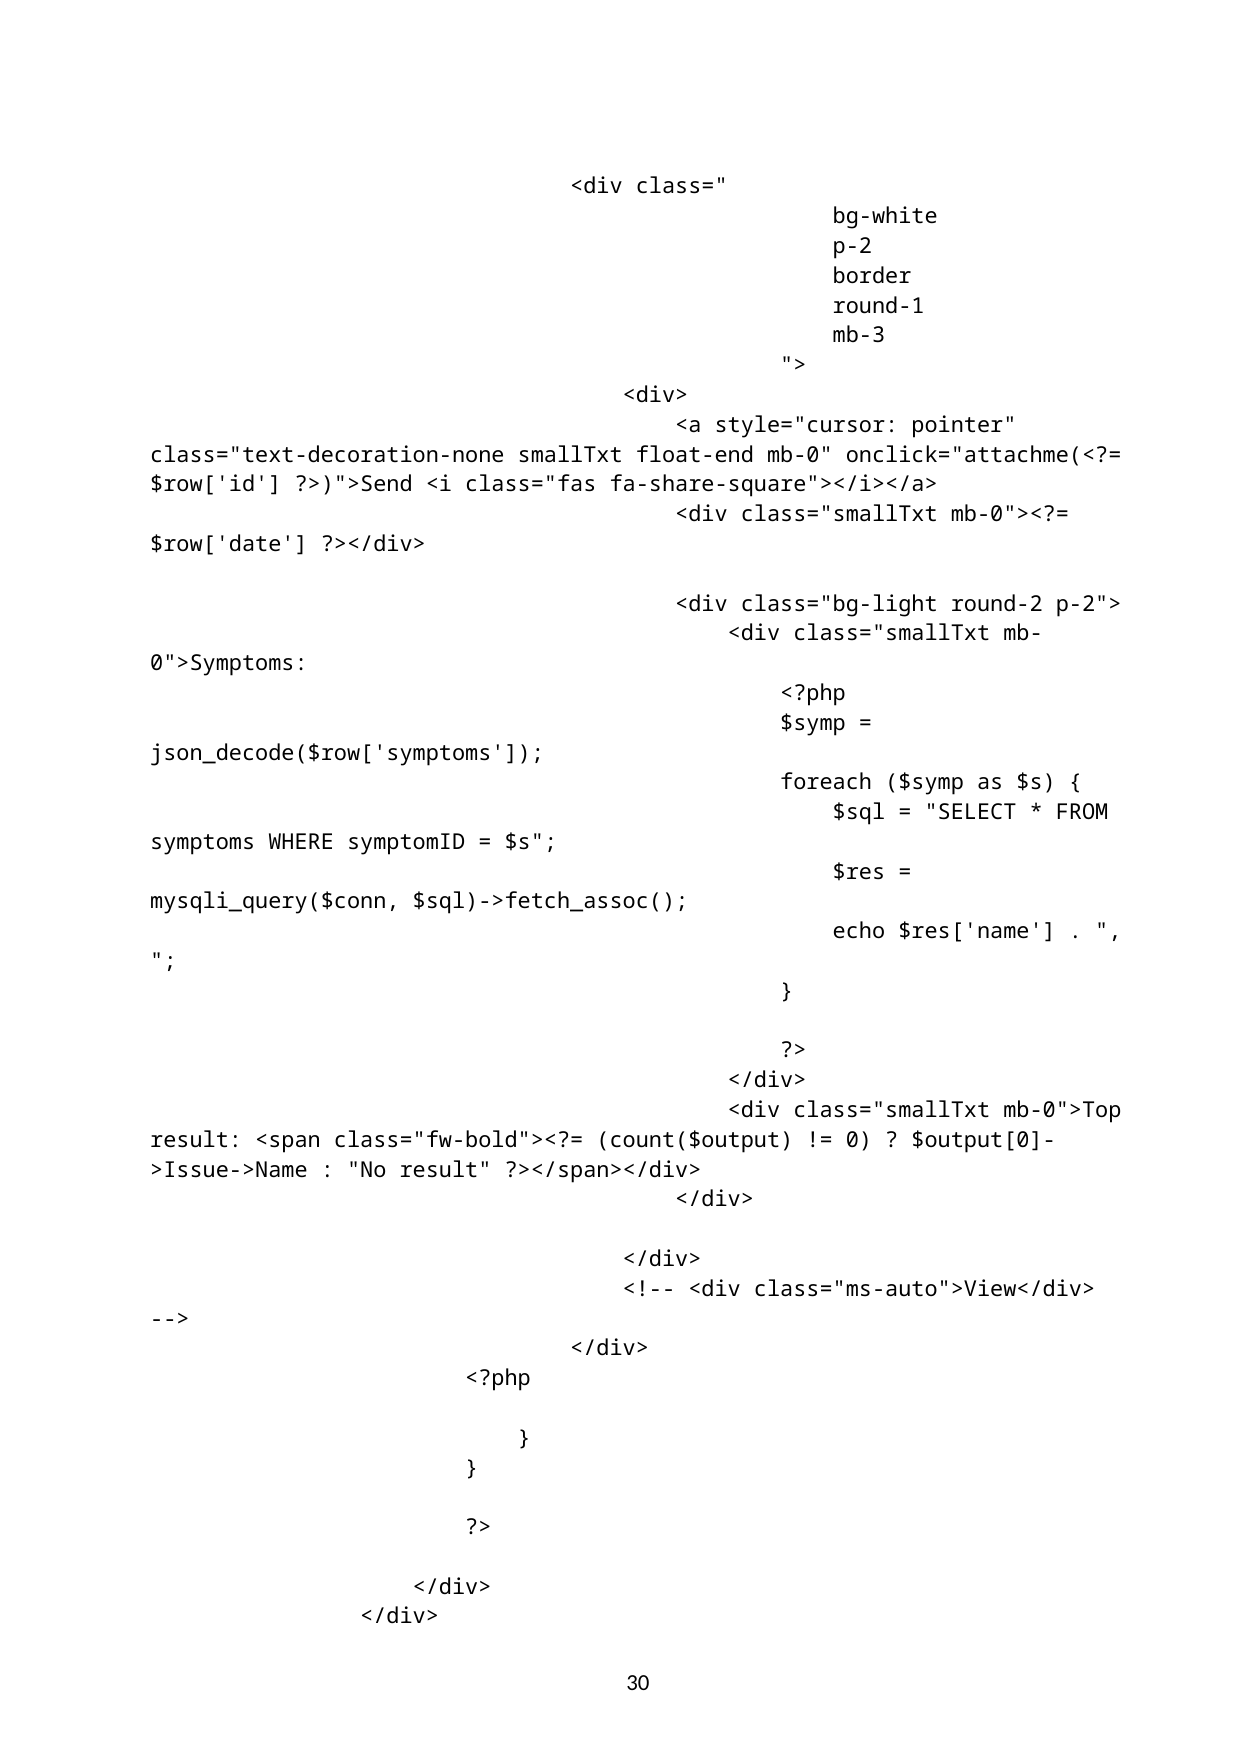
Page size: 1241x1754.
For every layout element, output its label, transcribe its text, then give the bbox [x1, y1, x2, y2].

text mb-3 [150, 319, 1125, 349]
text </div> [150, 1183, 1125, 1213]
text foreach ($symp as $s) { [150, 766, 1125, 796]
text "> [150, 349, 1125, 379]
text border [150, 260, 1125, 289]
text <div> [150, 379, 1125, 409]
text <?php [150, 677, 1125, 707]
text <!-- <div class="ms-auto">View</div> --> [150, 1273, 1125, 1332]
text </div> [150, 1332, 1125, 1362]
text <a style="cursor: pointer" class="text-decoration-none smallTxt float-end mb-0" onclick="attachme(<?= $row['id'] ?>)">Send <i class="fas fa-share-square"></i></a> [150, 409, 1125, 498]
text <div class="bg-light round-2 p-2"> [150, 587, 1125, 617]
text bg-white [150, 200, 1125, 230]
text } [150, 975, 1125, 1004]
text <div class="smallTxt mb-0">Symptoms: [150, 617, 1125, 677]
text <div class="smallTxt mb-0">Top result: <span class="fw-bold"><?= (count($output) != 0) ? $output[0]->Issue->Name : "No result" ?></span></div> [150, 1094, 1125, 1183]
text round-1 [150, 289, 1125, 319]
text </div> [150, 1571, 1125, 1600]
text </div> [150, 1600, 1125, 1630]
text <div class=" [150, 170, 1125, 200]
text <div class="smallTxt mb-0"><?= $row['date'] ?></div> [150, 498, 1125, 558]
text } [150, 1451, 1125, 1481]
text <?php [150, 1362, 1125, 1392]
text $symp = json_decode($row['symptoms']); [150, 707, 1125, 766]
text $sql = "SELECT * FROM symptoms WHERE symptomID = $s"; [150, 796, 1125, 856]
text </div> [150, 1064, 1125, 1094]
text ?> [150, 1034, 1125, 1064]
text $res = mysqli_query($conn, $sql)->fetch_assoc(); [150, 856, 1125, 915]
text echo $res['name'] . ", "; [150, 915, 1125, 975]
text p-2 [150, 230, 1125, 260]
text ?> [150, 1511, 1125, 1541]
text </div> [150, 1243, 1125, 1273]
text } [150, 1422, 1125, 1451]
